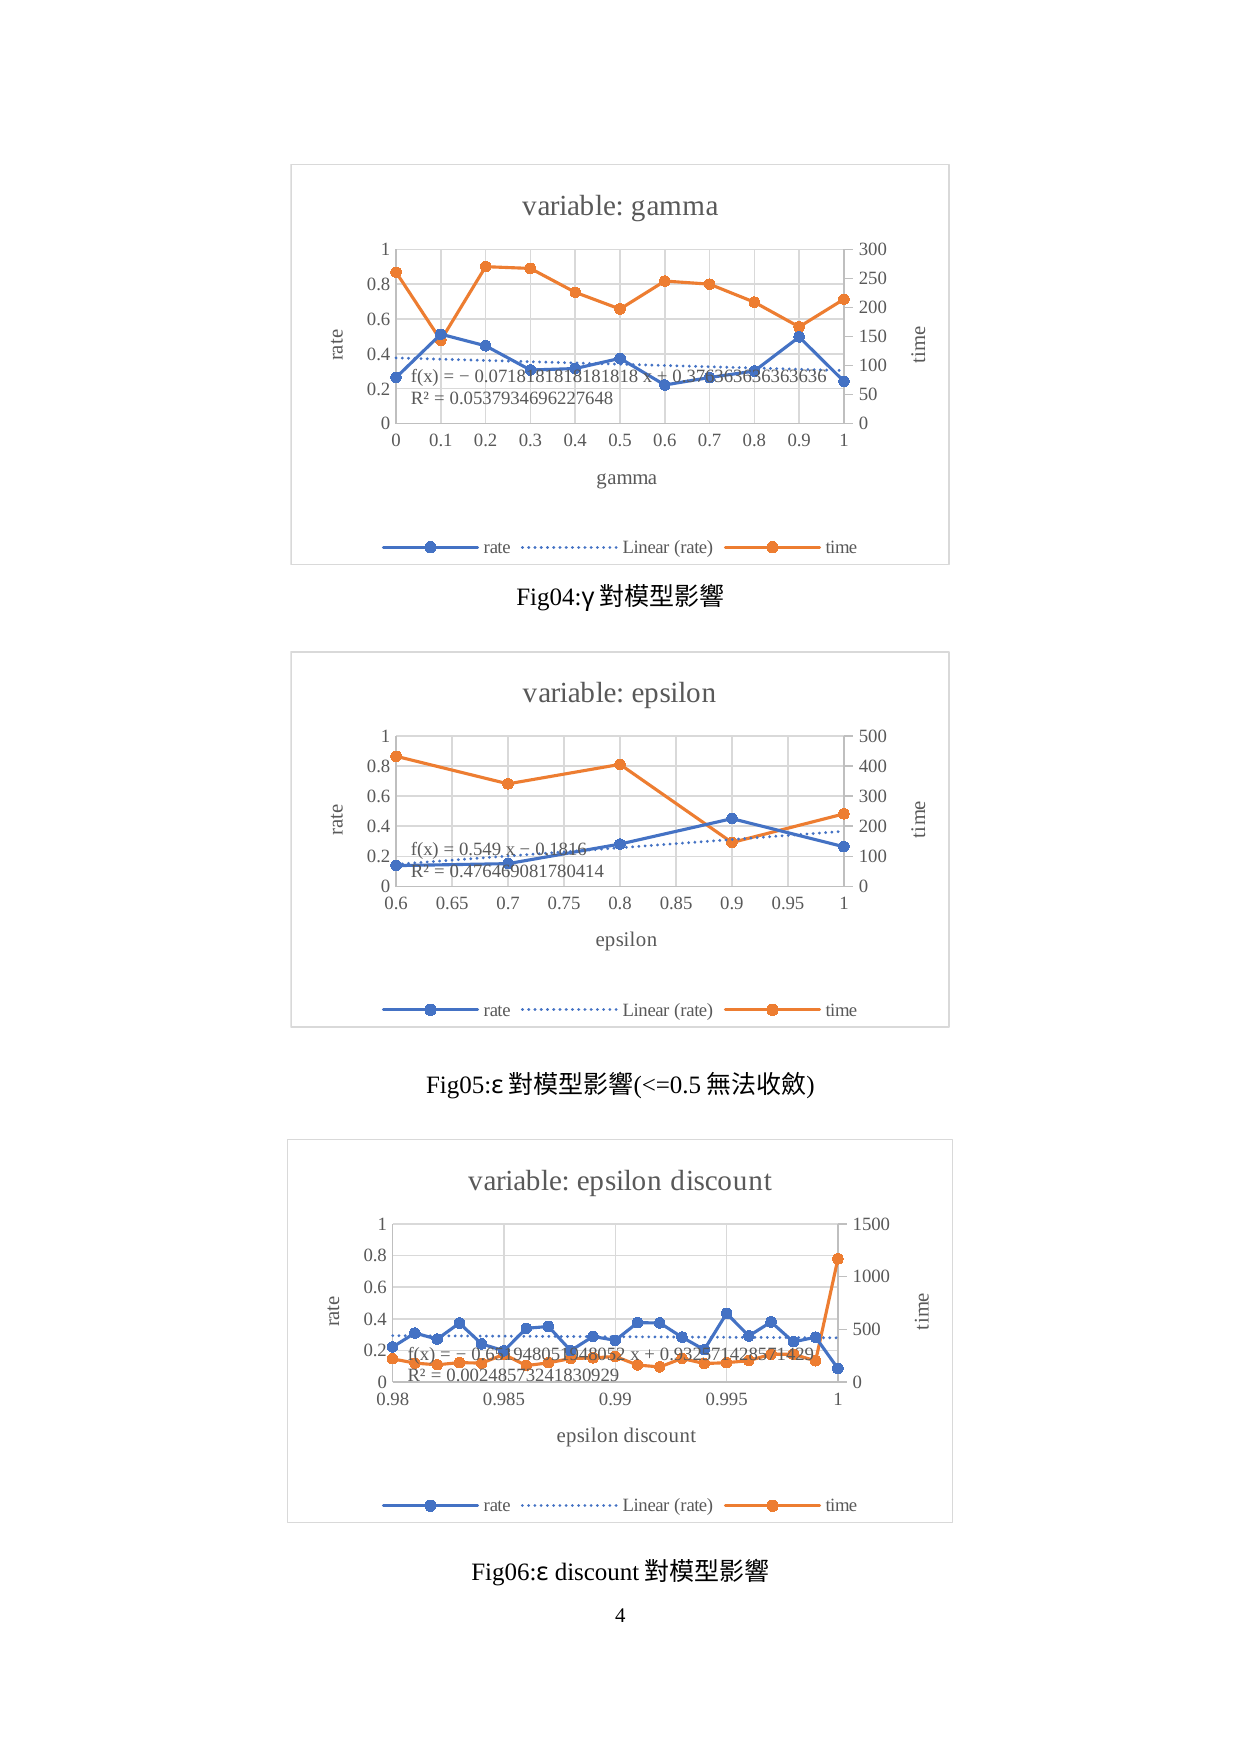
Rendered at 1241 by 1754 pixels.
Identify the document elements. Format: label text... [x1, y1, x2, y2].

text Fig05:ε對模型影響(<=0.5無法收斂) [187, 1064, 1053, 1101]
text Fig06:ε discount對模型影響 [187, 1551, 1053, 1589]
text Fig04:γ對模型影響 [187, 576, 1053, 614]
